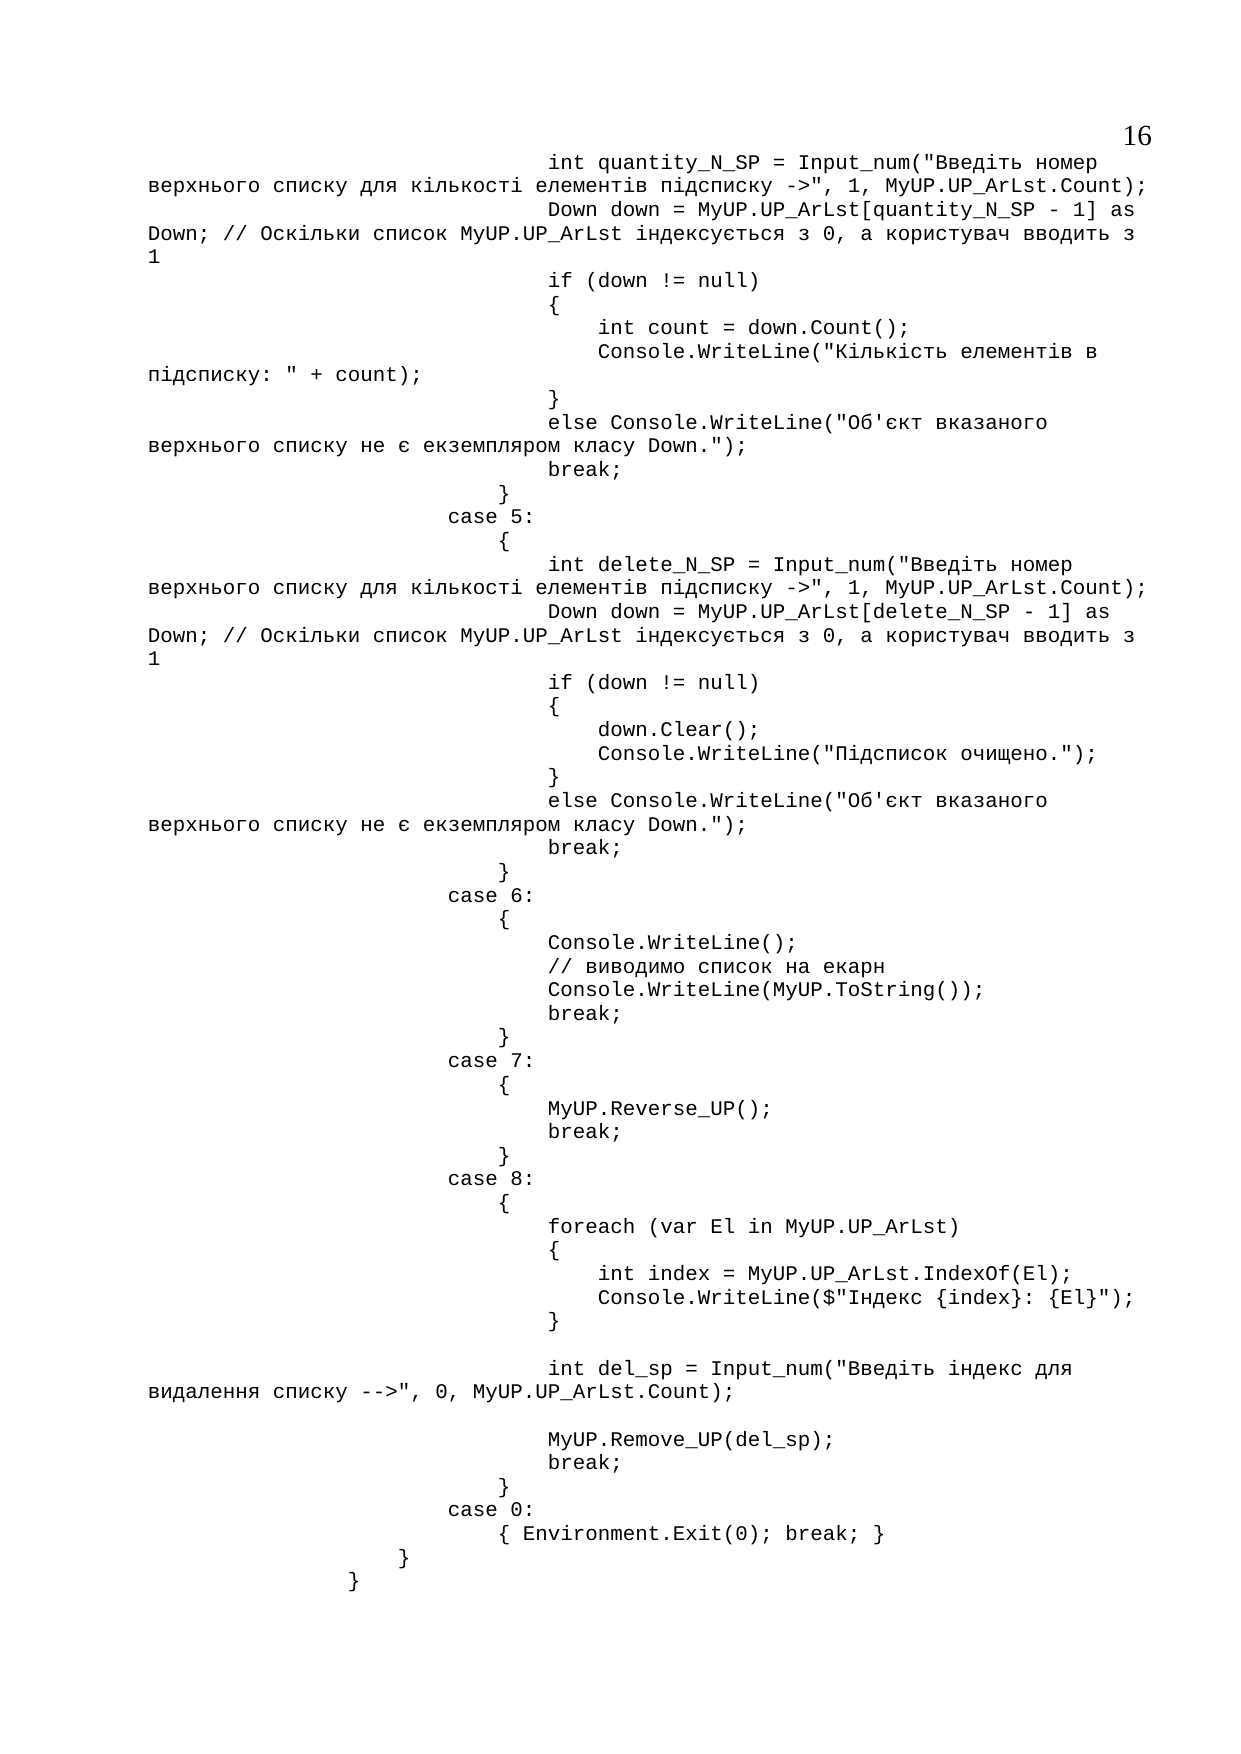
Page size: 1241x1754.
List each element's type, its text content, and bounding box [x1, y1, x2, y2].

text break; [148, 837, 1152, 861]
text } [148, 861, 1152, 885]
text Console.WriteLine(); [148, 932, 1152, 956]
text { Environment.Exit(0); break; } [148, 1523, 1152, 1547]
text } [148, 1570, 1152, 1594]
text case 6: [148, 885, 1152, 908]
text } [148, 483, 1152, 506]
text case 8: [148, 1168, 1152, 1192]
text else Console.WriteLine("Об'єкт вказаного верхнього списку не є екземпляром класу Down."); [148, 790, 1152, 837]
text { [148, 696, 1152, 719]
text case 7: [148, 1050, 1152, 1074]
text } [148, 1547, 1152, 1570]
text MyUP.Reverse_UP(); [148, 1097, 1152, 1121]
text { [148, 1192, 1152, 1216]
text // виводимо список на екарн [148, 956, 1152, 979]
text Console.WriteLine("Кількість елементів в підсписку: " + count); [148, 341, 1152, 388]
text foreach (var El in MyUP.UP_ArLst) [148, 1216, 1152, 1239]
text down.Clear(); [148, 719, 1152, 743]
text MyUP.Remove_UP(del_sp); [148, 1428, 1152, 1452]
text int quantity_N_SP = Input_num("Введіть номер верхнього списку для кількості елементів підсписку ->", 1, MyUP.UP_ArLst.Count); [148, 152, 1152, 199]
text break; [148, 1121, 1152, 1145]
text } [148, 1310, 1152, 1334]
text { [148, 908, 1152, 932]
text Console.WriteLine(MyUP.ToString()); [148, 979, 1152, 1003]
text else Console.WriteLine("Об'єкт вказаного верхнього списку не є екземпляром класу Down."); [148, 412, 1152, 459]
text if (down != null) [148, 270, 1152, 293]
text } [148, 388, 1152, 412]
text } [148, 766, 1152, 790]
text Down down = MyUP.UP_ArLst[delete_N_SP - 1] as Down; // Оскільки список MyUP.UP_ArLst індексується з 0, а користувач вводить з 1 [148, 601, 1152, 672]
text int del_sp = Input_num("Введіть індекс для видалення списку -->", 0, MyUP.UP_ArLst.Count); [148, 1358, 1152, 1405]
text Console.WriteLine("Підсписок очищено."); [148, 743, 1152, 766]
text } [148, 1476, 1152, 1499]
text if (down != null) [148, 672, 1152, 696]
text case 5: [148, 506, 1152, 530]
text int count = down.Count(); [148, 317, 1152, 341]
text case 0: [148, 1499, 1152, 1523]
text break; [148, 459, 1152, 483]
text int delete_N_SP = Input_num("Введіть номер верхнього списку для кількості елементів підсписку ->", 1, MyUP.UP_ArLst.Count); [148, 554, 1152, 601]
text { [148, 1074, 1152, 1097]
text Console.WriteLine($"Індекс {index}: {El}"); [148, 1287, 1152, 1310]
text { [148, 293, 1152, 317]
text { [148, 1239, 1152, 1263]
text } [148, 1145, 1152, 1168]
text int index = MyUP.UP_ArLst.IndexOf(El); [148, 1263, 1152, 1287]
text Down down = MyUP.UP_ArLst[quantity_N_SP - 1] as Down; // Оскільки список MyUP.UP_ArLst індексується з 0, а користувач вводить з 1 [148, 199, 1152, 270]
text break; [148, 1452, 1152, 1476]
text break; [148, 1003, 1152, 1027]
text { [148, 530, 1152, 554]
text } [148, 1027, 1152, 1050]
